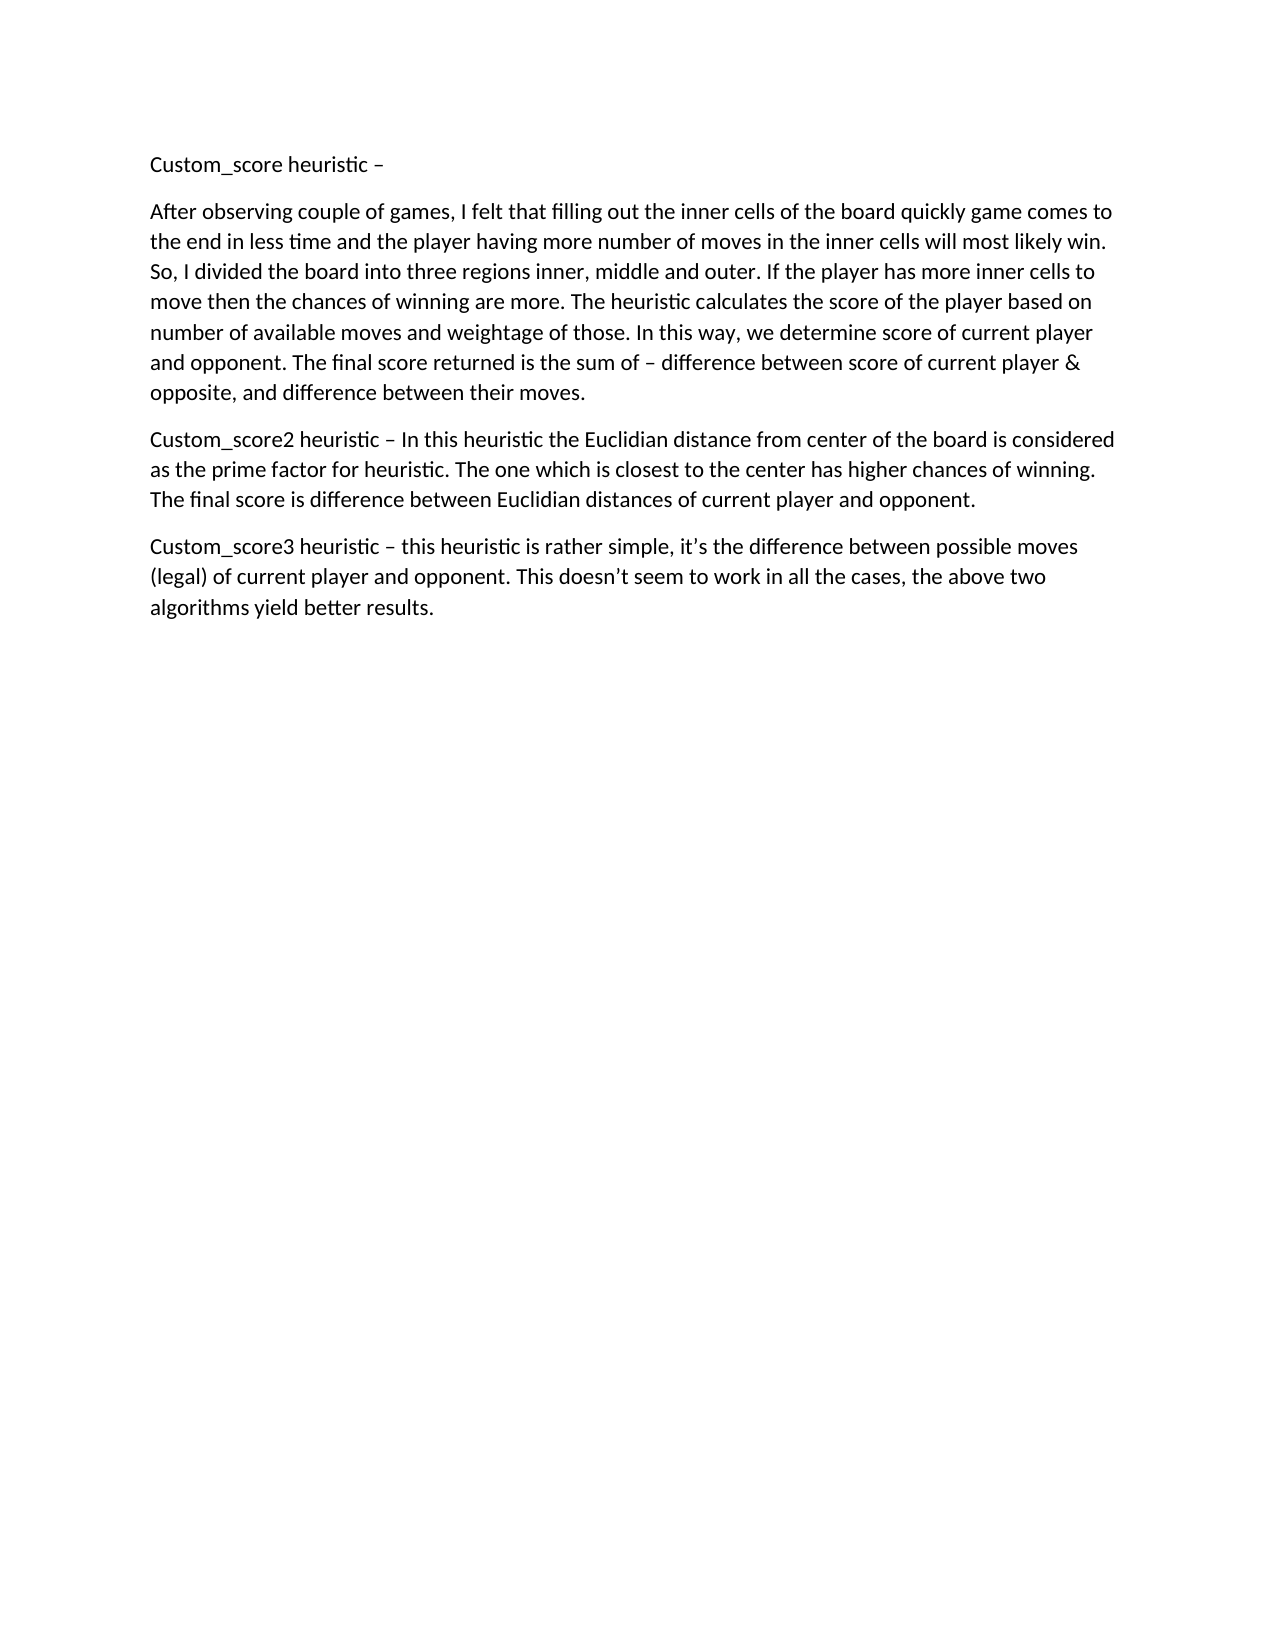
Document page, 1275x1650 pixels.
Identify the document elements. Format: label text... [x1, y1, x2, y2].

text After observing couple of games, I felt that filling out the inner cells of the board quickly game comes to the end in less time and the player having more number of moves in the inner cells will most likely win. So, I divided the board into three regions inner, middle and outer. If the player has more inner cells to move then the chances of winning are more. The heuristic calculates the score of the player based on number of available moves and weightage of those. In this way, we determine score of current player and opponent. The final score returned is the sum of – difference between score of current player & opposite, and difference between their moves. [150, 197, 1125, 406]
text Custom_score3 heuristic – this heuristic is rather simple, it’s the difference between possible moves (legal) of current player and opponent. This doesn’t seem to work in all the cases, the above two algorithms yield better results. [150, 532, 1125, 621]
text Custom_score heuristic – [150, 150, 1125, 178]
text Custom_score2 heuristic – In this heuristic the Euclidian distance from center of the board is considered as the prime factor for heuristic. The one which is closest to the center has higher chances of winning. The final score is difference between Euclidian distances of current player and opponent. [150, 425, 1125, 513]
